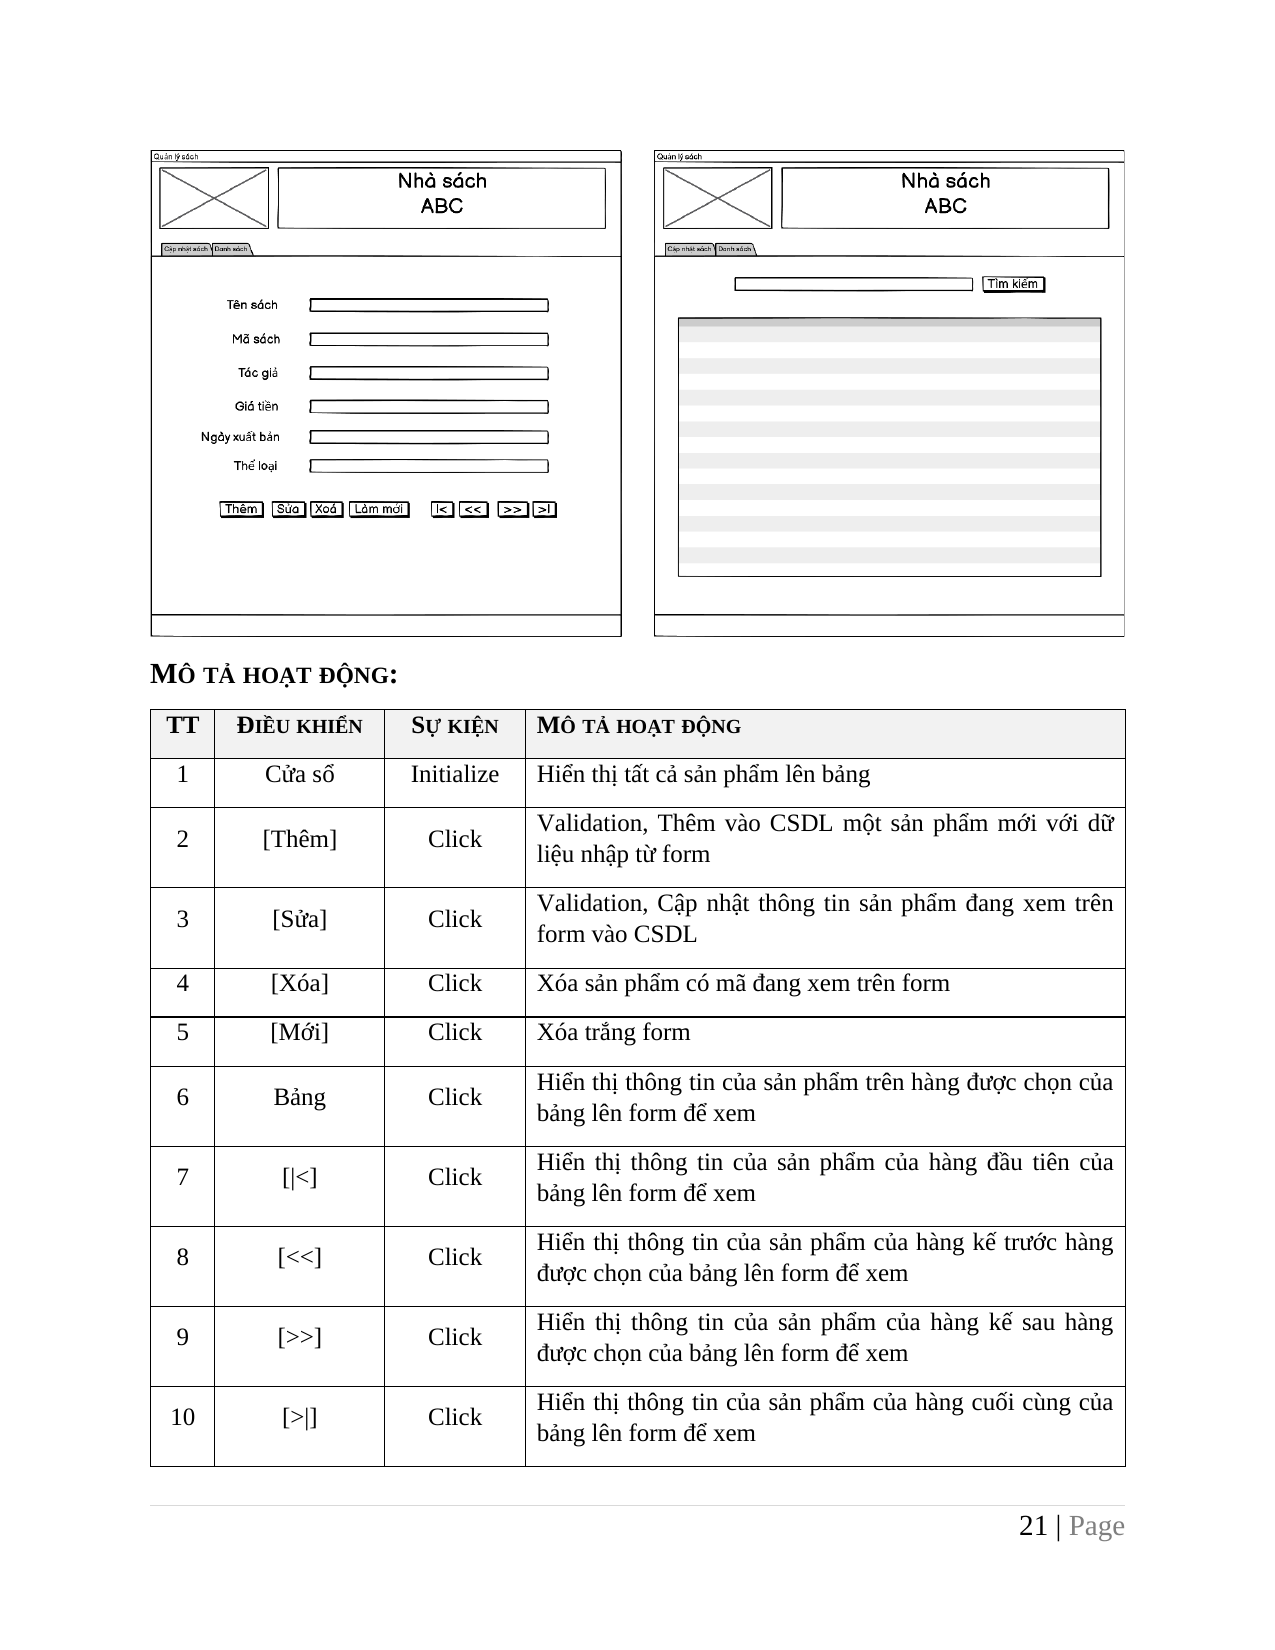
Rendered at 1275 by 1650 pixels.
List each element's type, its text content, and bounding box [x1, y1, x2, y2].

table_cell Click [385, 1018, 525, 1066]
table_cell Hiển thị thông tin của sản phẩm của hàng kế trước hàng được chọn của bảng lên form để xem [526, 1227, 1125, 1306]
table_cell 3 [151, 888, 214, 967]
picture [150, 150, 1125, 637]
table_cell [<<] [215, 1227, 384, 1306]
table_cell Hiển thị thông tin của sản phẩm trên hàng được chọn của bảng lên form để xem [526, 1067, 1125, 1146]
table_cell 9 [151, 1307, 214, 1386]
table_header TT [151, 710, 214, 758]
table_cell 4 [151, 969, 214, 1016]
table_cell Click [385, 1387, 525, 1466]
table_cell [Thêm] [215, 808, 384, 887]
table_cell [>|] [215, 1387, 384, 1466]
table_cell Xóa sản phẩm có mã đang xem trên form [526, 969, 1125, 1016]
text Mô tả hoạt động: [150, 656, 1125, 690]
table_header Mô tả hoạt động [526, 710, 1125, 758]
table_cell Hiển thị thông tin của sản phẩm của hàng cuối cùng của bảng lên form để xem [526, 1387, 1125, 1466]
table_cell Validation, Thêm vào CSDL một sản phẩm mới với dữ liệu nhập từ form [526, 808, 1125, 887]
table_cell 10 [151, 1387, 214, 1466]
table_cell Hiển thị thông tin của sản phẩm của hàng đầu tiên của bảng lên form để xem [526, 1147, 1125, 1226]
table_cell Click [385, 1307, 525, 1386]
table_header Sự kiện [385, 710, 525, 758]
table_header Điều khiển [215, 710, 384, 758]
table_cell Bảng [215, 1067, 384, 1146]
table_cell 2 [151, 808, 214, 887]
table_cell Initialize [385, 759, 525, 807]
table_cell 5 [151, 1018, 214, 1066]
table_cell [|<] [215, 1147, 384, 1226]
table_cell [Sửa] [215, 888, 384, 967]
table_cell [Xóa] [215, 969, 384, 1016]
table_cell 7 [151, 1147, 214, 1226]
table_cell Click [385, 808, 525, 887]
table_cell Validation, Cập nhật thông tin sản phẩm đang xem trên form vào CSDL [526, 888, 1125, 967]
table_cell Hiển thị thông tin của sản phẩm của hàng kế sau hàng được chọn của bảng lên form để xem [526, 1307, 1125, 1386]
table_cell 8 [151, 1227, 214, 1306]
table_cell Click [385, 969, 525, 1016]
table_cell Click [385, 1147, 525, 1226]
table_cell [Mới] [215, 1018, 384, 1066]
table_cell Click [385, 1067, 525, 1146]
table_cell 6 [151, 1067, 214, 1146]
table_cell Click [385, 888, 525, 967]
table_cell Xóa trắng form [526, 1018, 1125, 1066]
table_cell 1 [151, 759, 214, 807]
table_cell Hiển thị tất cả sản phẩm lên bảng [526, 759, 1125, 807]
table_cell Click [385, 1227, 525, 1306]
table_cell [>>] [215, 1307, 384, 1386]
table_cell Cửa sổ [215, 759, 384, 807]
